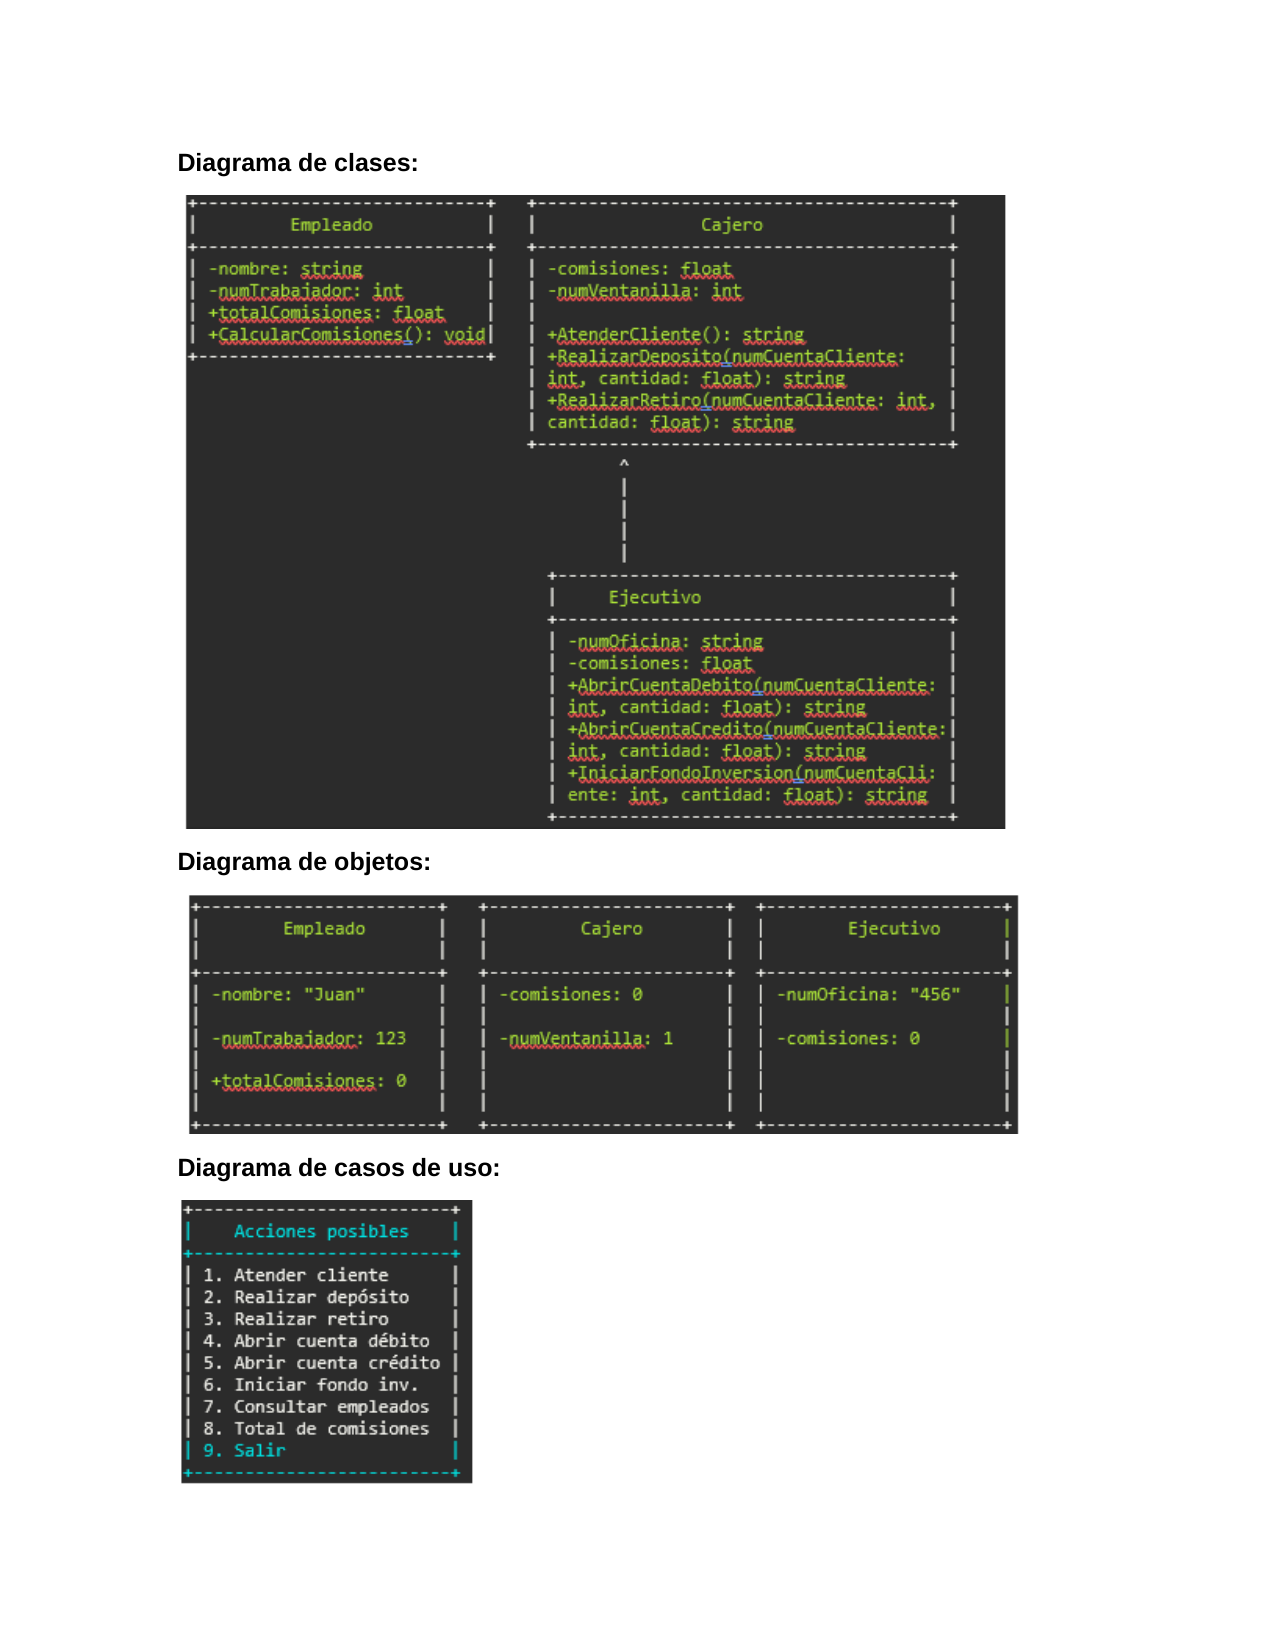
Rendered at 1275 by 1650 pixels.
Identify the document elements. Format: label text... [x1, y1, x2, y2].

picture [177, 1200, 473, 1485]
picture [177, 894, 1023, 1134]
picture [177, 195, 1006, 829]
text Diagrama de clases: [177, 148, 1098, 176]
text Diagrama de objetos: [177, 847, 1098, 876]
text Diagrama de casos de uso: [177, 1153, 1098, 1181]
